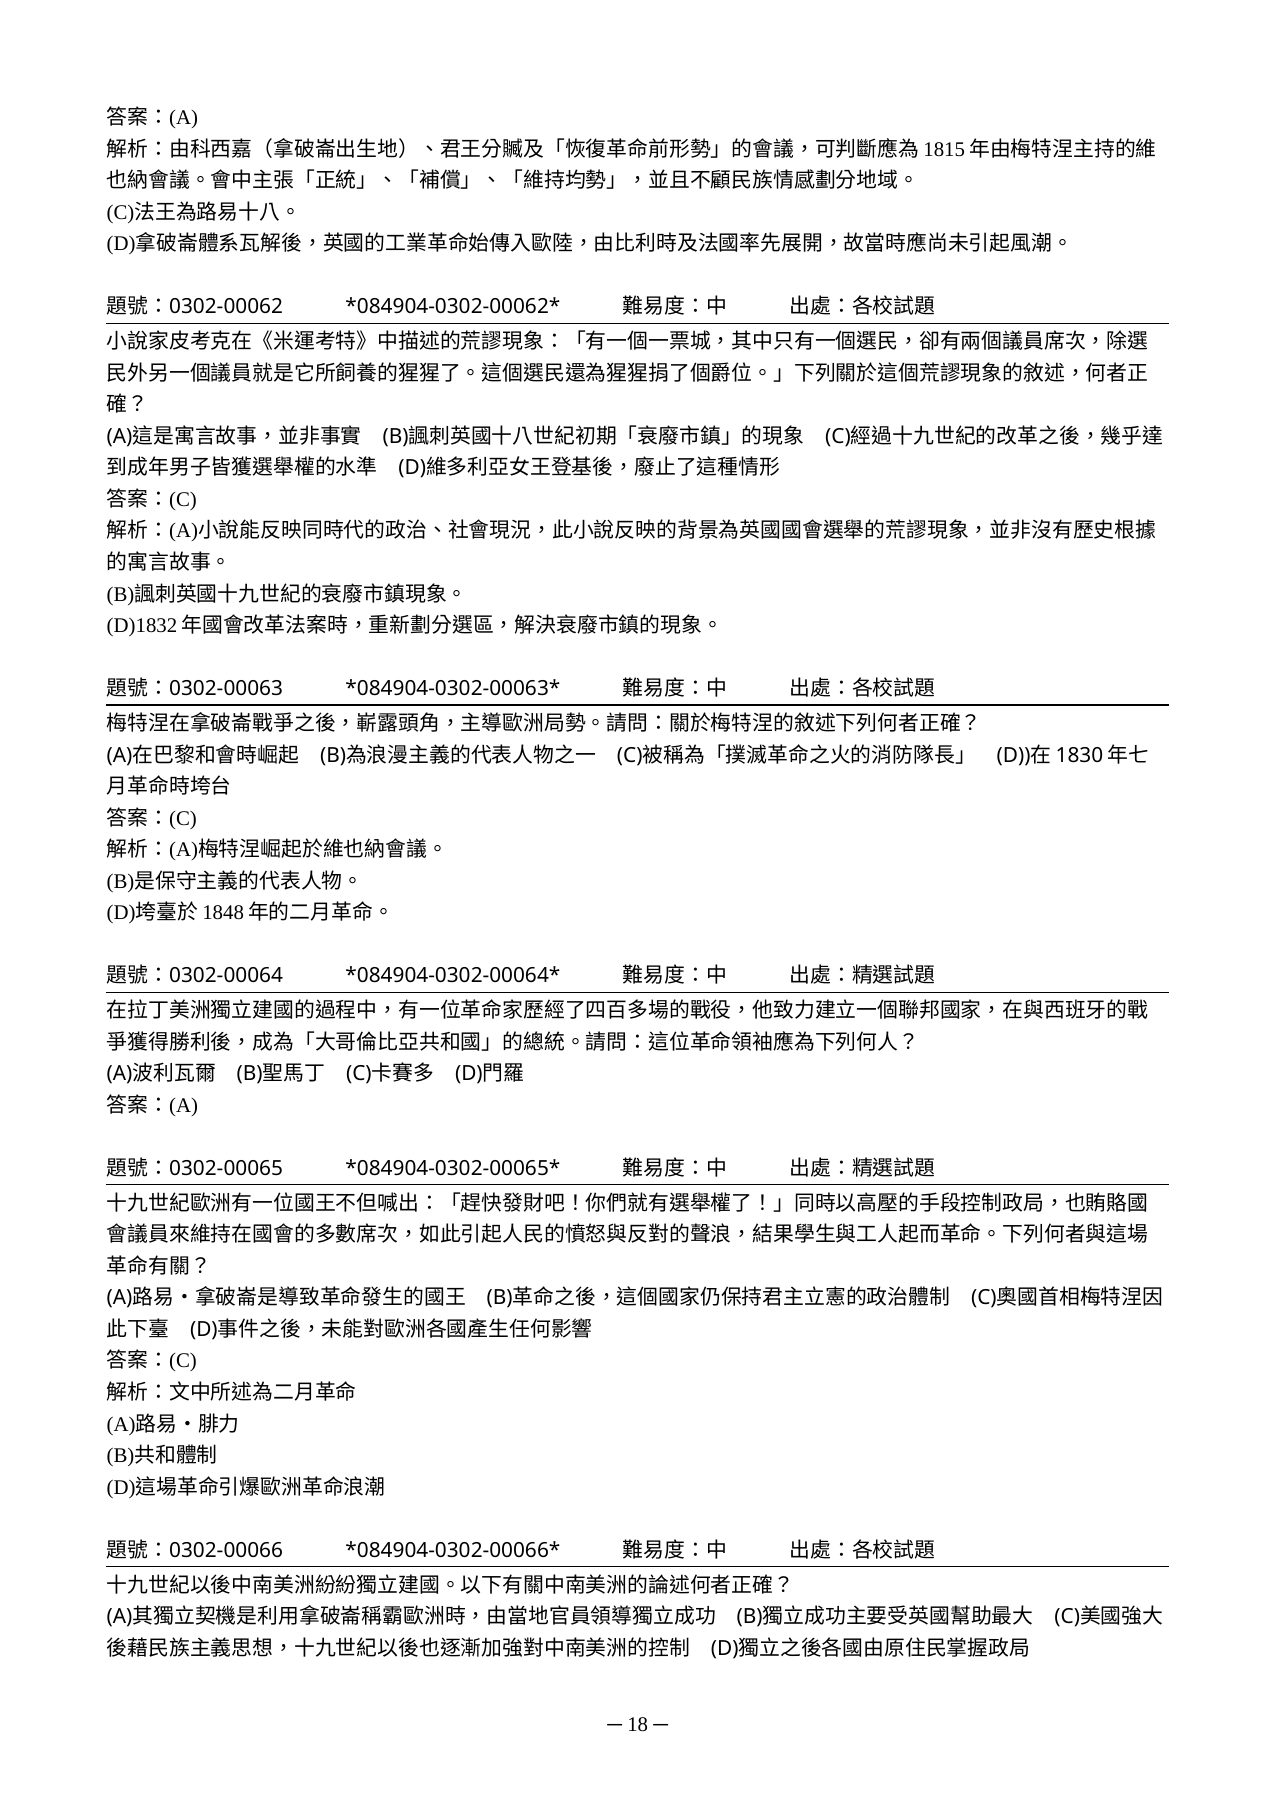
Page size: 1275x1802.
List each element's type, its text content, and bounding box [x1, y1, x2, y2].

text 十九世紀以後中南美洲紛紛獨立建國。以下有關中南美洲的論述何者正確？ (A)其獨立契機是利用拿破崙稱霸歐洲時，由當地官員領導獨立成功 (B)獨立成功主要受英國幫助最大 (C)美國強大後藉民族主義思想，十九世紀以後也逐漸加強對中南美洲的控制 (D)獨立之後各國由原住民掌握政局 [106, 1567, 1169, 1662]
text 解析：由科西嘉（拿破崙出生地）、君王分贓及「恢復革命前形勢」的會議，可判斷應為1815年由梅特涅主持的維也納會議。會中主張「正統」、「補償」、「維持均勢」，並且不顧民族情感劃分地域。 (C)法王為路易十八。 (D)拿破崙體系瓦解後，英國的工業革命始傳入歐陸，由比利時及法國率先展開，故當時應尚未引起風潮。 [106, 131, 1169, 257]
text 題號：0302-00064 *084904-0302-00064* 難易度：中 出處：精選試題 [106, 958, 1169, 992]
text 答案：(A) [106, 100, 1169, 131]
text 題號：0302-00063 *084904-0302-00063* 難易度：中 出處：各校試題 [106, 671, 1169, 704]
text 十九世紀歐洲有一位國王不但喊出：「趕快發財吧！你們就有選舉權了！」同時以高壓的手段控制政局，也賄賂國會議員來維持在國會的多數席次，如此引起人民的憤怒與反對的聲浪，結果學生與工人起而革命。下列何者與這場革命有關？ (A)路易‧拿破崙是導致革命發生的國王 (B)革命之後，這個國家仍保持君主立憲的政治體制 (C)奧國首相梅特涅因此下臺 (D)事件之後，未能對歐洲各國產生任何影響 [106, 1185, 1169, 1343]
text 梅特涅在拿破崙戰爭之後，嶄露頭角，主導歐洲局勢。請問：關於梅特涅的敘述下列何者正確？ (A)在巴黎和會時崛起 (B)為浪漫主義的代表人物之一 (C)被稱為「撲滅革命之火的消防隊長」 (D))在1830年七月革命時垮台 [106, 706, 1169, 800]
text 答案：(A) [106, 1087, 1169, 1119]
text 答案：(C) [106, 482, 1169, 513]
text 解析：文中所述為二月革命 (A)路易‧腓力 (B)共和體制 (D)這場革命引爆歐洲革命浪潮 [106, 1375, 1169, 1501]
text 題號：0302-00065 *084904-0302-00065* 難易度：中 出處：精選試題 [106, 1151, 1169, 1184]
text 題號：0302-00066 *084904-0302-00066* 難易度：中 出處：各校試題 [106, 1532, 1169, 1566]
text 答案：(C) [106, 1343, 1169, 1375]
text 題號：0302-00062 *084904-0302-00062* 難易度：中 出處：各校試題 [106, 289, 1169, 323]
text 解析：(A)梅特涅崛起於維也納會議。 (B)是保守主義的代表人物。 (D)垮臺於1848年的二月革命。 [106, 832, 1169, 927]
text 解析：(A)小說能反映同時代的政治、社會現況，此小說反映的背景為英國國會選舉的荒謬現象，並非沒有歷史根據的寓言故事。 (B)諷刺英國十九世紀的衰廢市鎮現象。 (D)1832年國會改革法案時，重新劃分選區，解決衰廢市鎮的現象。 [106, 513, 1169, 639]
text 小說家皮考克在《米運考特》中描述的荒謬現象：「有一個一票城，其中只有一個選民，卻有兩個議員席次，除選民外另一個議員就是它所飼養的猩猩了。這個選民還為猩猩捐了個爵位。」下列關於這個荒謬現象的敘述，何者正確？ (A)這是寓言故事，並非事實 (B)諷刺英國十八世紀初期「衰廢市鎮」的現象 (C)經過十九世紀的改革之後，幾乎達到成年男子皆獲選舉權的水準 (D)維多利亞女王登基後，廢止了這種情形 [106, 324, 1169, 482]
text 在拉丁美洲獨立建國的過程中，有一位革命家歷經了四百多場的戰役，他致力建立一個聯邦國家，在與西班牙的戰爭獲得勝利後，成為「大哥倫比亞共和國」的總統。請問：這位革命領袖應為下列何人？ (A)波利瓦爾 (B)聖馬丁 (C)卡賽多 (D)門羅 [106, 993, 1169, 1087]
text 答案：(C) [106, 800, 1169, 832]
